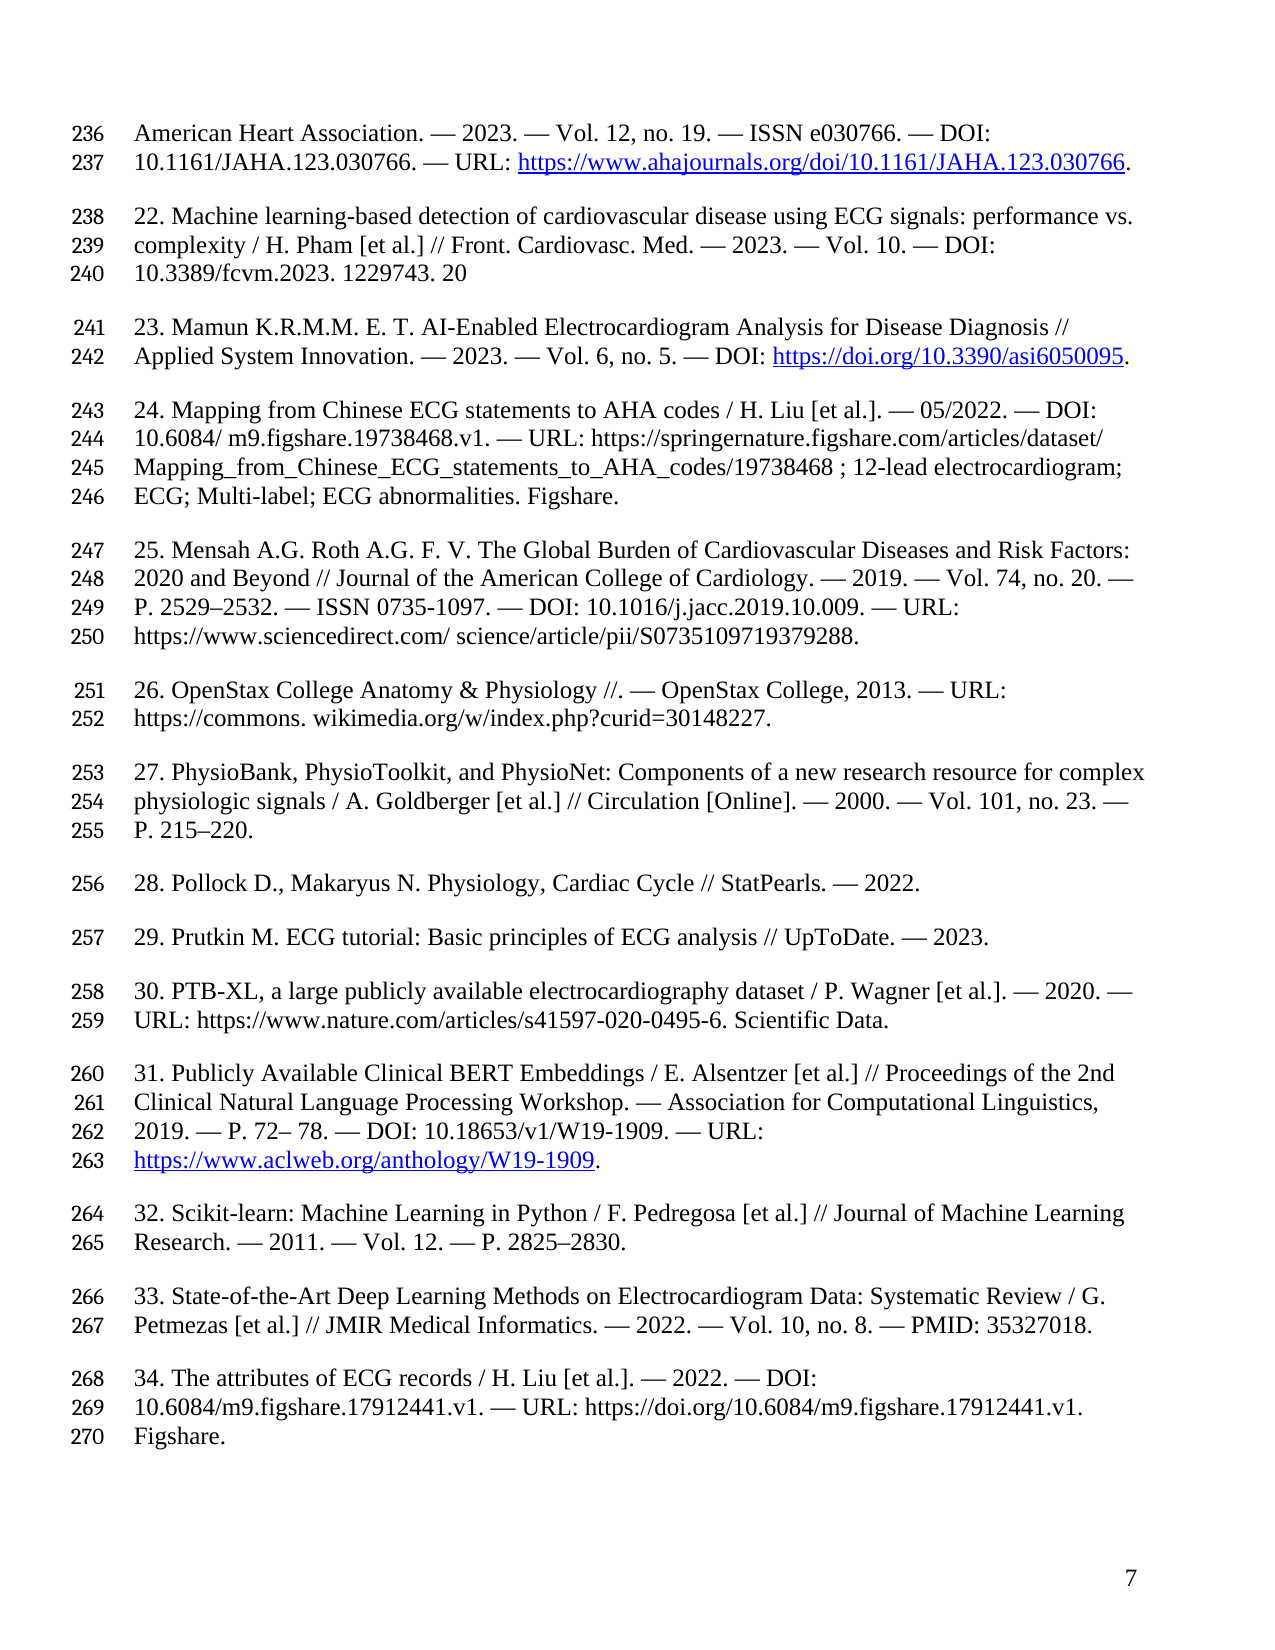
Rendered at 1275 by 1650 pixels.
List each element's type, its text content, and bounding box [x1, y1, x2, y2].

text 28. Pollock D., Makaryus N. Physiology, Cardiac Cycle // StatPearls. — 2022. [133, 868, 1152, 897]
text 23. Mamun K.R.M.M. E. T. AI-Enabled Electrocardiogram Analysis for Disease Diagnosis // Applied System Innovation. — 2023. — Vol. 6, no. 5. — DOI: https://doi.org/10.3390/asi6050095. [133, 312, 1152, 370]
text 26. OpenStax College Anatomy & Physiology //. — OpenStax College, 2013. — URL: https://commons. wikimedia.org/w/index.php?curid=30148227. [133, 675, 1152, 732]
text 27. PhysioBank, PhysioToolkit, and PhysioNet: Components of a new research resource for complex physiologic signals / A. Goldberger [et al.] // Circulation [Online]. — 2000. — Vol. 101, no. 23. — P. 215–220. [133, 757, 1152, 843]
text 29. Prutkin M. ECG tutorial: Basic principles of ECG analysis // UpToDate. — 2023. [133, 922, 1152, 951]
text 25. Mensah A.G. Roth A.G. F. V. The Global Burden of Cardiovascular Diseases and Risk Factors: 2020 and Beyond // Journal of the American College of Cardiology. — 2019. — Vol. 74, no. 20. — P. 2529–2532. — ISSN 0735-1097. — DOI: 10.1016/j.jacc.2019.10.009. — URL: https://www.sciencedirect.com/ science/article/pii/S0735109719379288. [133, 535, 1152, 650]
text 24. Mapping from Chinese ECG statements to AHA codes / H. Liu [et al.]. — 05/2022. — DOI: 10.6084/ m9.figshare.19738468.v1. — URL: https://springernature.figshare.com/articles/dataset/ Mapping_from_Chinese_ECG_statements_to_AHA_codes/19738468 ; 12-lead electrocardiogram; ECG; Multi-label; ECG abnormalities. Figshare. [133, 395, 1152, 510]
text 22. Machine learning-based detection of cardiovascular disease using ECG signals: performance vs. complexity / H. Pham [et al.] // Front. Cardiovasc. Med. — 2023. — Vol. 10. — DOI: 10.3389/fcvm.2023. 1229743. 20 [133, 201, 1152, 287]
text 32. Scikit-learn: Machine Learning in Python / F. Pedregosa [et al.] // Journal of Machine Learning Research. — 2011. — Vol. 12. — P. 2825–2830. [133, 1198, 1152, 1256]
text 30. PTB-XL, a large publicly available electrocardiography dataset / P. Wagner [et al.]. — 2020. — URL: https://www.nature.com/articles/s41597-020-0495-6. Scientific Data. [133, 976, 1152, 1033]
